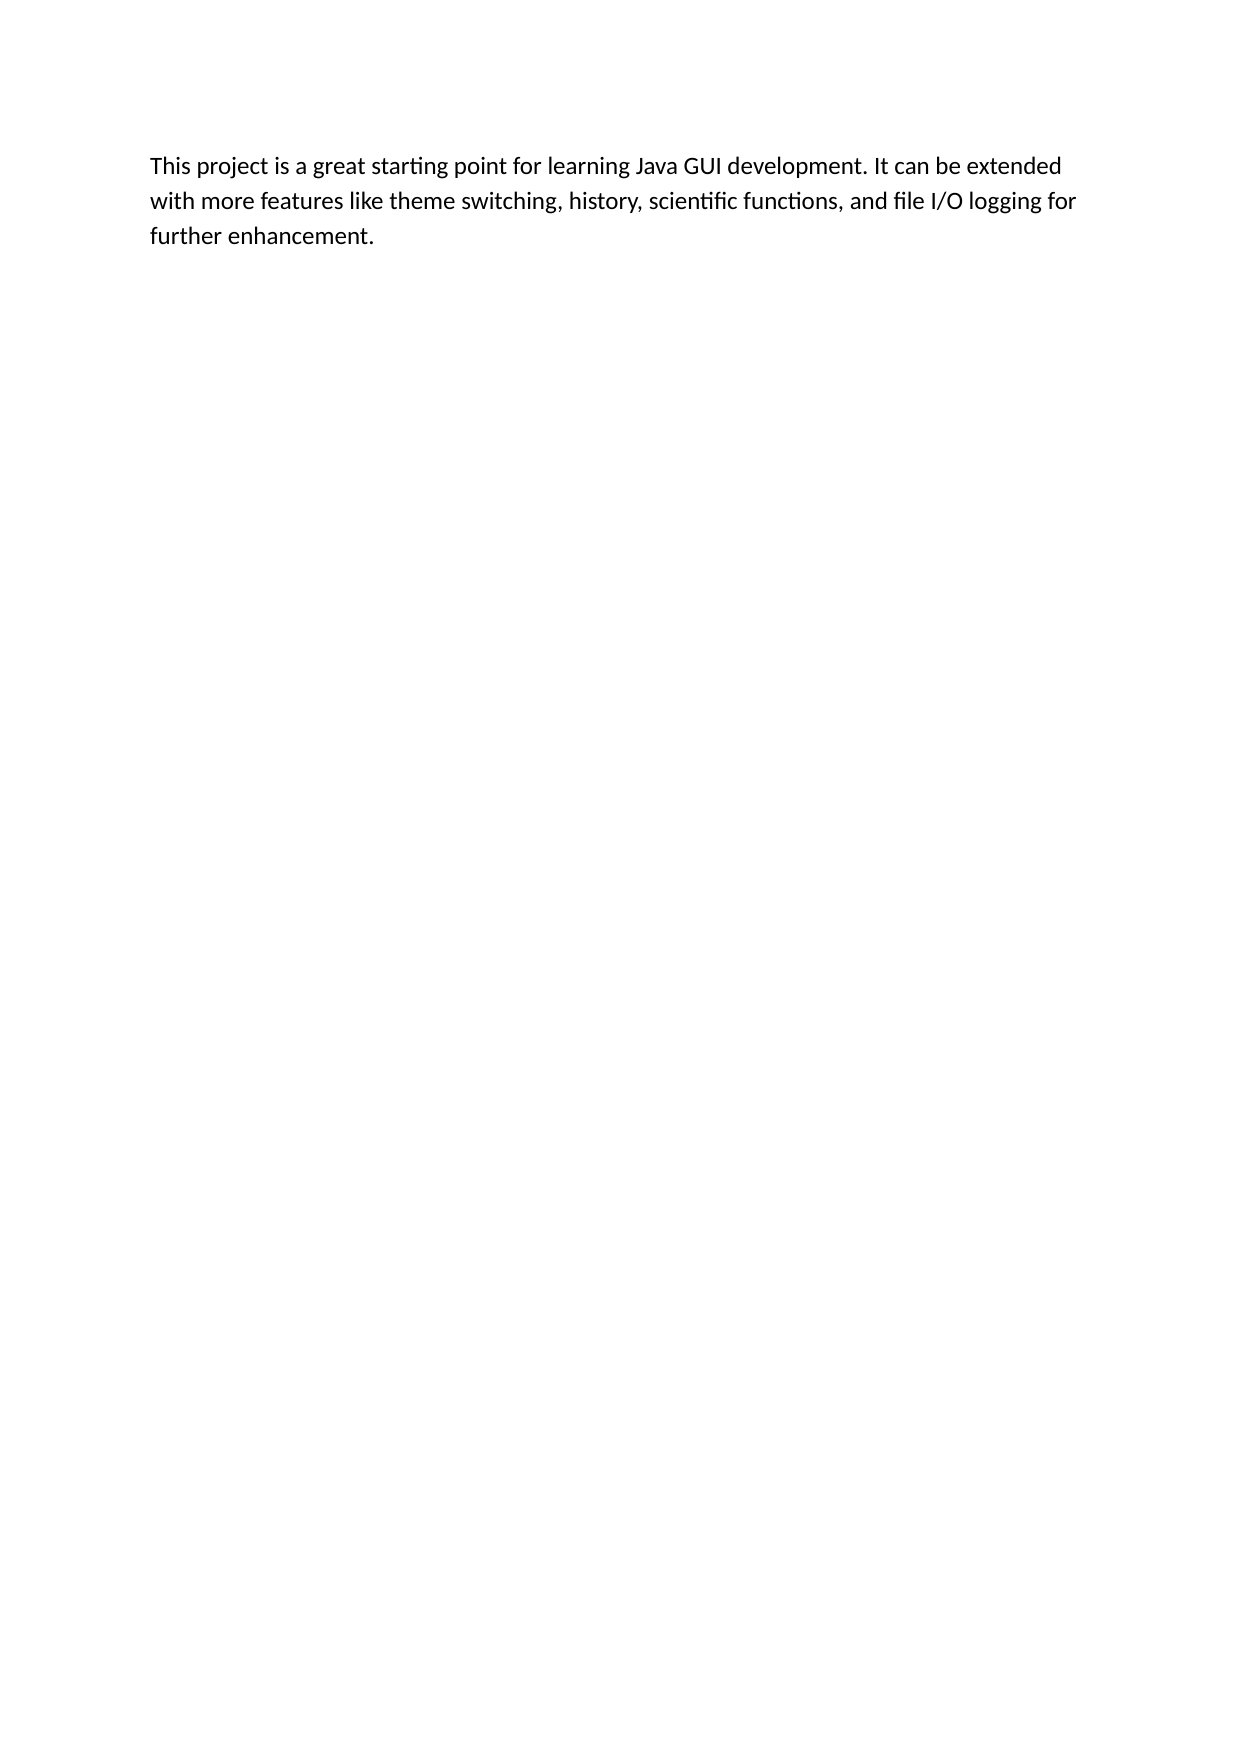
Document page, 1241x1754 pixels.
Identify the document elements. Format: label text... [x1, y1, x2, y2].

text This project is a great starting point for learning Java GUI development. It can be extended with more features like theme switching, history, scientific functions, and file I/O logging for further enhancement. [150, 206, 1090, 306]
text 📌 Final Note: [150, 150, 1090, 184]
